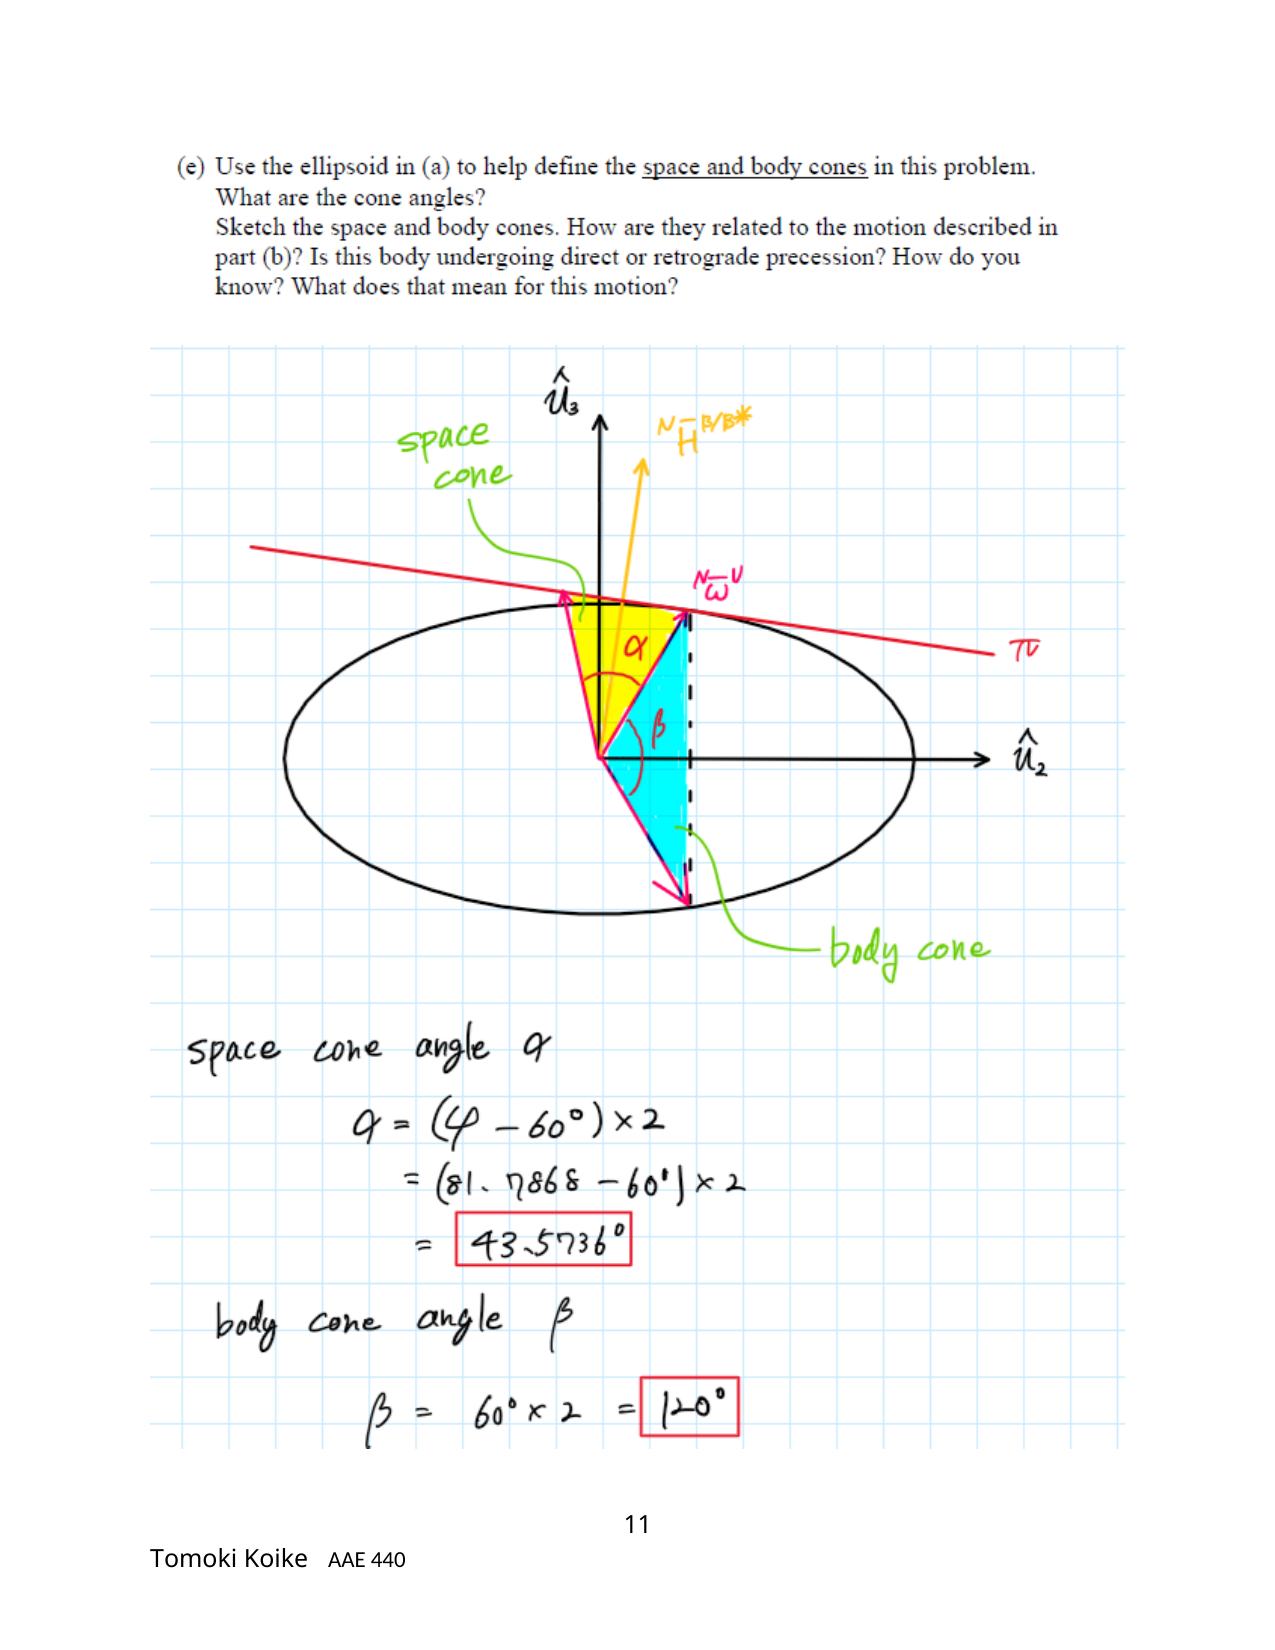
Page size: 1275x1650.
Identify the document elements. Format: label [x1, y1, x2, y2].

picture [150, 345, 1125, 1449]
picture [150, 150, 1125, 327]
